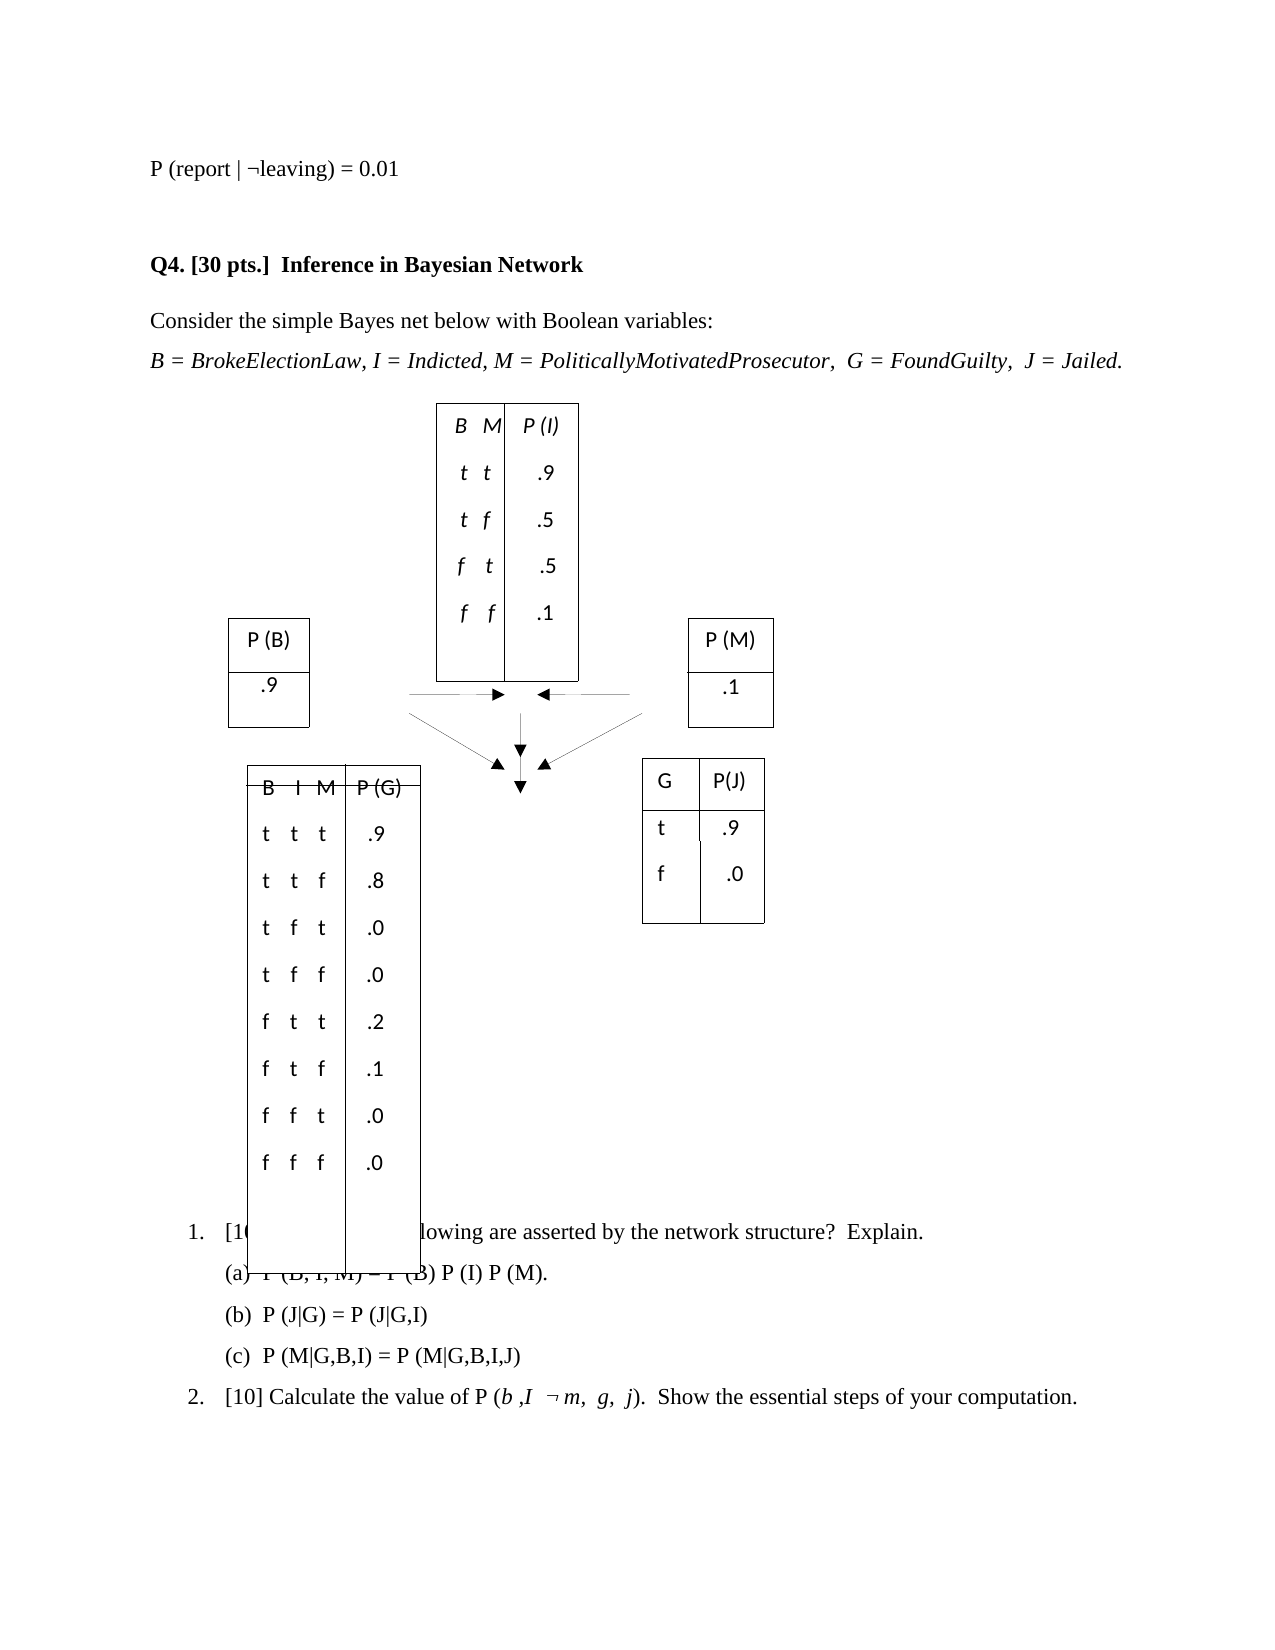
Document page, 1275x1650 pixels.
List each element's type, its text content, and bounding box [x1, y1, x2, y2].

text P (report | ¬leaving) = 0.01 [150, 150, 1125, 187]
text Consider the simple Bayes net below with Boolean variables: [150, 302, 1125, 339]
text B = BrokeElectionLaw, I = Indicted, M = PoliticallyMotivatedProsecutor, G = FoundGuilty, J = Jailed. [150, 342, 1125, 379]
list [10] Calculate the value of P (b ,I m, g, j). Show the essential steps of your computation. [187, 1378, 1125, 1415]
list [10] Which of the following are asserted by the network structure? Explain. [421, 1212, 1125, 1250]
list P (M|G,B,I) = P (M|G,B,I,J) [225, 1337, 1125, 1374]
text Q4. [30 pts.] Inference in Bayesian Network [150, 246, 1125, 283]
list P (J|G) = P (J|G,I) [225, 1295, 1125, 1333]
list P (B, I, M) = P (B) P (I) P (M). [225, 1254, 1125, 1291]
